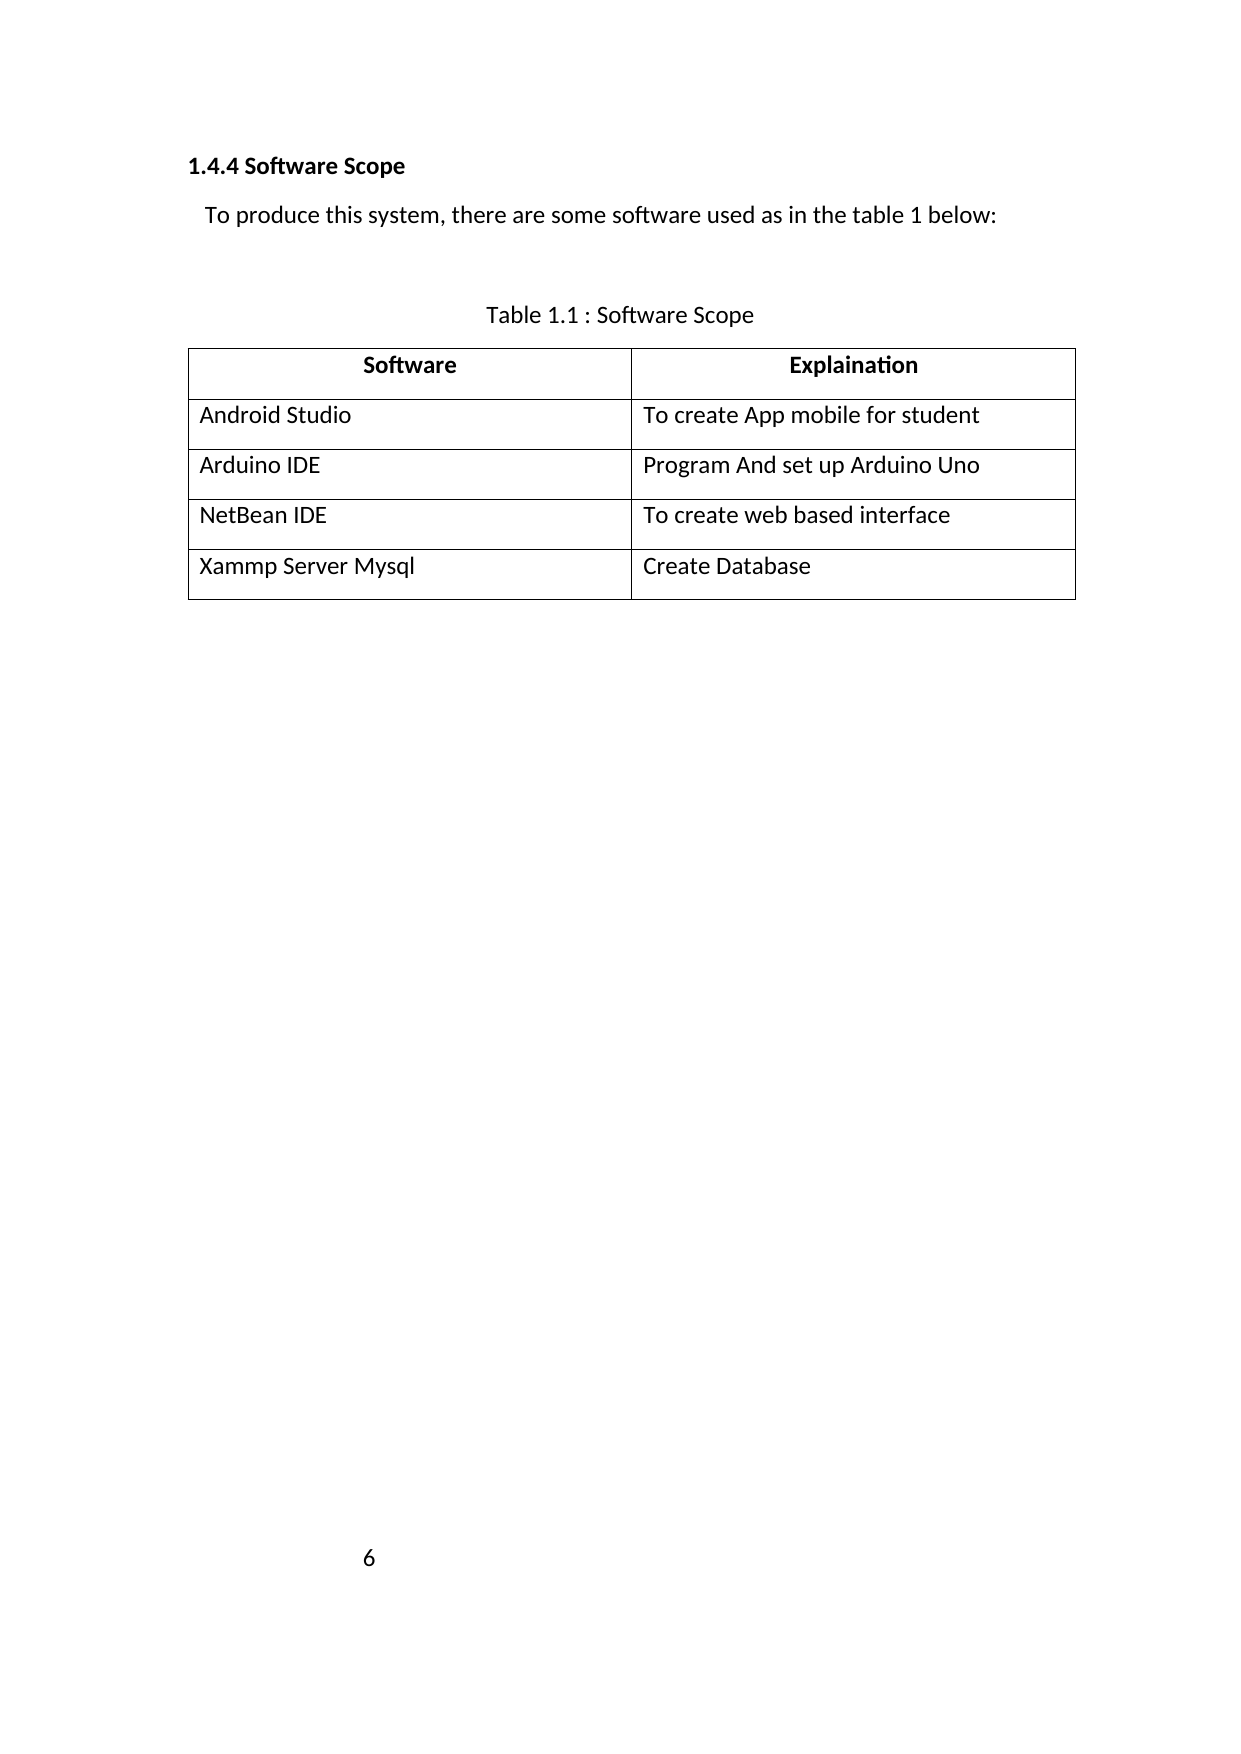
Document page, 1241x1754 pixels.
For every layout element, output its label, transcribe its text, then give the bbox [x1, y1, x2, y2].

text 6 [187, 1542, 1053, 1572]
table_header Software [189, 349, 631, 398]
text To produce this system, there are some software used as in the table 1 below: [187, 199, 1053, 230]
table_cell To create web based interface [632, 500, 1075, 549]
text 1.4.4 Software Scope [187, 150, 1053, 181]
table_cell NetBean IDE [189, 500, 631, 549]
table_cell Create Database [632, 550, 1075, 599]
table_cell To create App mobile for student [632, 400, 1075, 448]
table_cell Xammp Server Mysql [189, 550, 631, 599]
table_header Explaination [632, 349, 1075, 398]
table_cell Android Studio [189, 400, 631, 448]
table_cell Program And set up Arduino Uno [632, 450, 1075, 499]
text Table 1.1 : Software Scope [187, 299, 1053, 329]
table_cell Arduino IDE [189, 450, 631, 499]
